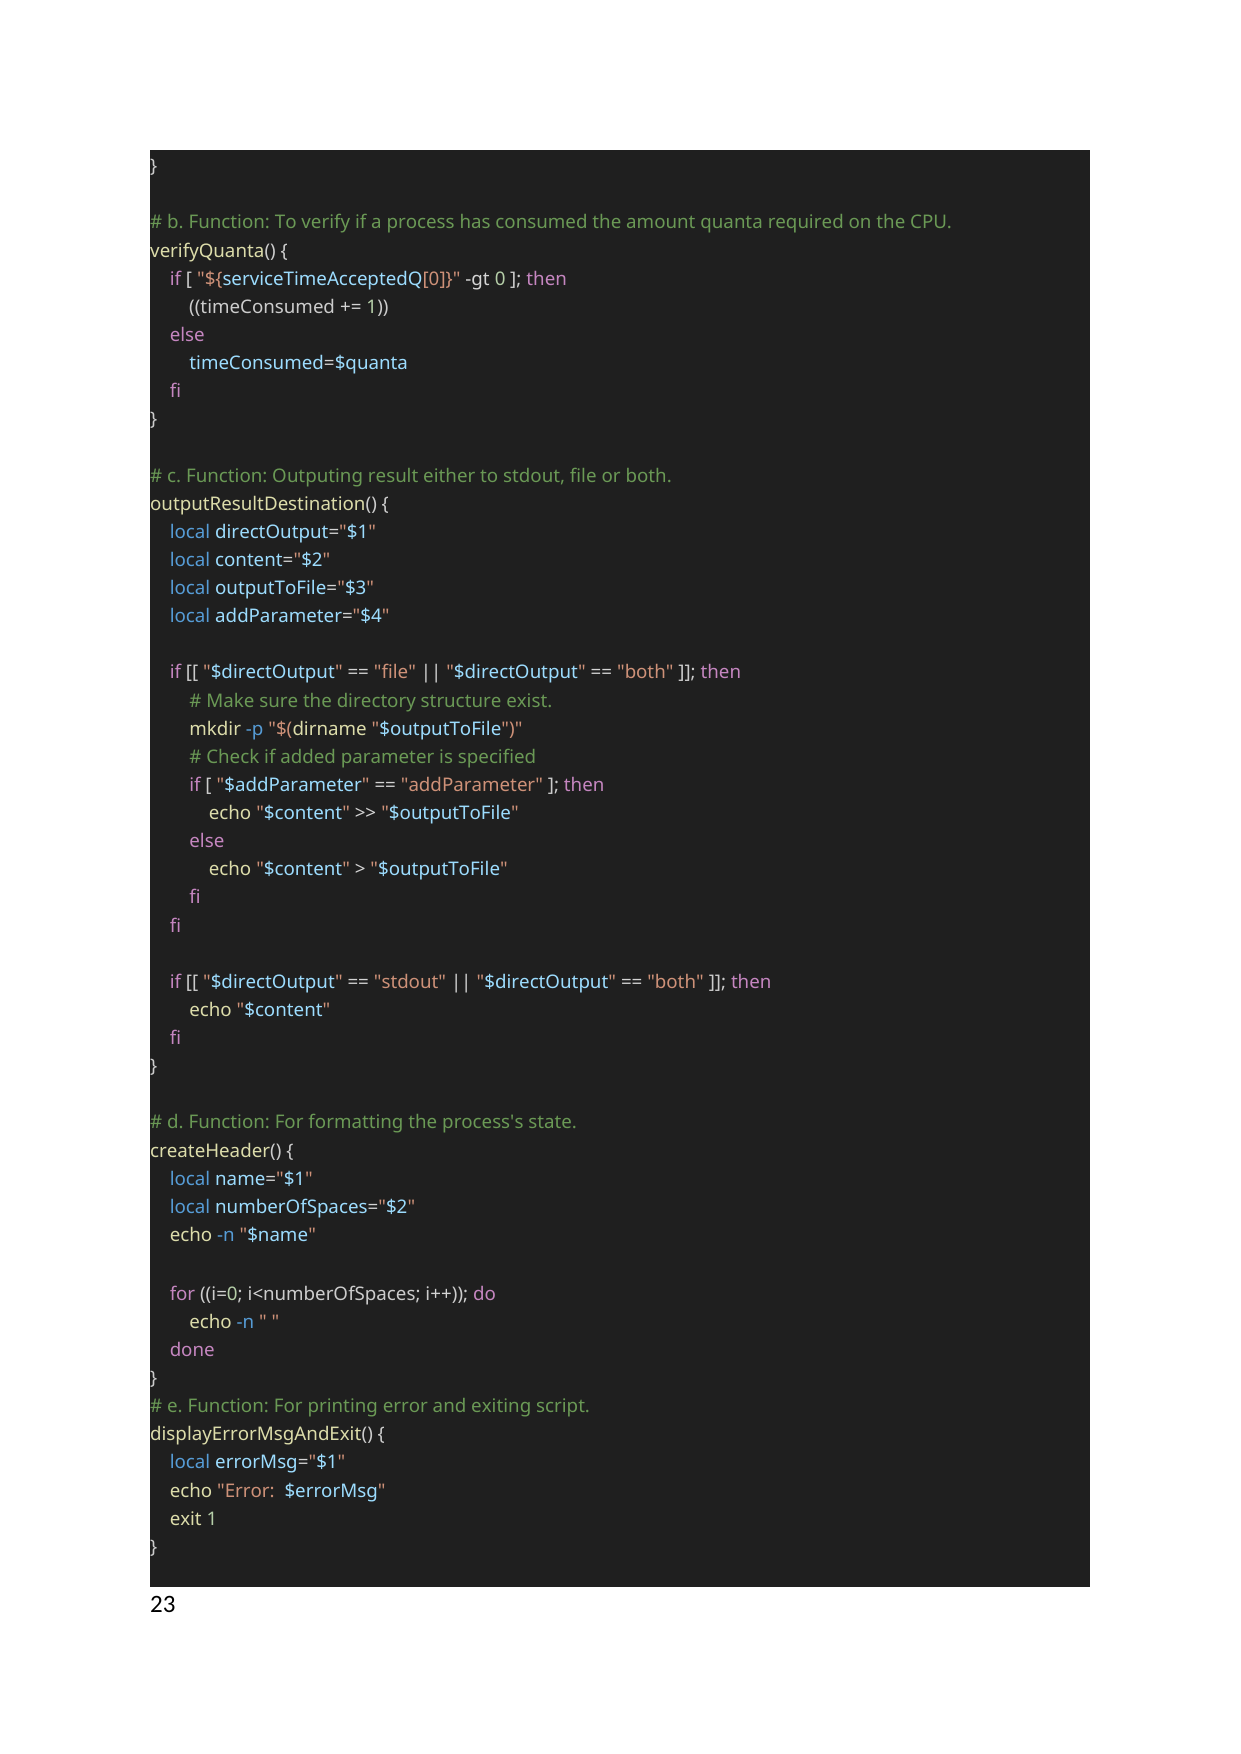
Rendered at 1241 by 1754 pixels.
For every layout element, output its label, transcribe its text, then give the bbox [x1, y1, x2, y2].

text echo -n "$name" [150, 1219, 1090, 1247]
text fi [150, 375, 1090, 403]
text mkdir -p "$(dirname "$outputToFile")" [150, 712, 1090, 741]
text } [150, 403, 1090, 431]
text createHeader() { [150, 1134, 1090, 1162]
text fi [150, 909, 1090, 937]
text # c. Function: Outputing result either to stdout, file or both. [150, 459, 1090, 487]
text local name="$1" [150, 1162, 1090, 1191]
text local errorMsg="$1" [150, 1446, 1090, 1474]
text local directOutput="$1" [150, 516, 1090, 544]
text exit 1 [150, 1502, 1090, 1531]
text local content="$2" [150, 544, 1090, 572]
text if [ "${serviceTimeAcceptedQ[0]}" -gt 0 ]; then [150, 262, 1090, 291]
text for ((i=0; i<numberOfSpaces; i++)); do [150, 1277, 1090, 1306]
text # b. Function: To verify if a process has consumed the amount quanta required on the CPU. [150, 206, 1090, 234]
text } [150, 1362, 1090, 1390]
text local addParameter="$4" [150, 600, 1090, 628]
text if [[ "$directOutput" == "file" || "$directOutput" == "both" ]]; then [150, 656, 1090, 684]
text echo -n " " [150, 1306, 1090, 1334]
text else [150, 825, 1090, 853]
text echo "$content" > "$outputToFile" [150, 853, 1090, 881]
text # Make sure the directory structure exist. [150, 684, 1090, 712]
text else [150, 319, 1090, 347]
text ((timeConsumed += 1)) [150, 291, 1090, 319]
text done [150, 1334, 1090, 1362]
text } [150, 1531, 1090, 1559]
text } [150, 1050, 1090, 1078]
text echo "$content" >> "$outputToFile" [150, 797, 1090, 825]
text # d. Function: For formatting the process's state. [150, 1106, 1090, 1134]
text # e. Function: For printing error and exiting script. [150, 1390, 1090, 1418]
text local outputToFile="$3" [150, 572, 1090, 600]
text fi [150, 881, 1090, 909]
text fi [150, 1022, 1090, 1050]
text timeConsumed=$quanta [150, 347, 1090, 375]
text local numberOfSpaces="$2" [150, 1191, 1090, 1219]
text # Check if added parameter is specified [150, 741, 1090, 769]
text if [ "$addParameter" == "addParameter" ]; then [150, 769, 1090, 797]
text displayErrorMsgAndExit() { [150, 1418, 1090, 1446]
text outputResultDestination() { [150, 487, 1090, 516]
text echo "$content" [150, 994, 1090, 1022]
text if [[ "$directOutput" == "stdout" || "$directOutput" == "both" ]]; then [150, 966, 1090, 994]
text echo "Error: $errorMsg" [150, 1474, 1090, 1502]
text } [150, 150, 1090, 178]
text verifyQuanta() { [150, 234, 1090, 262]
